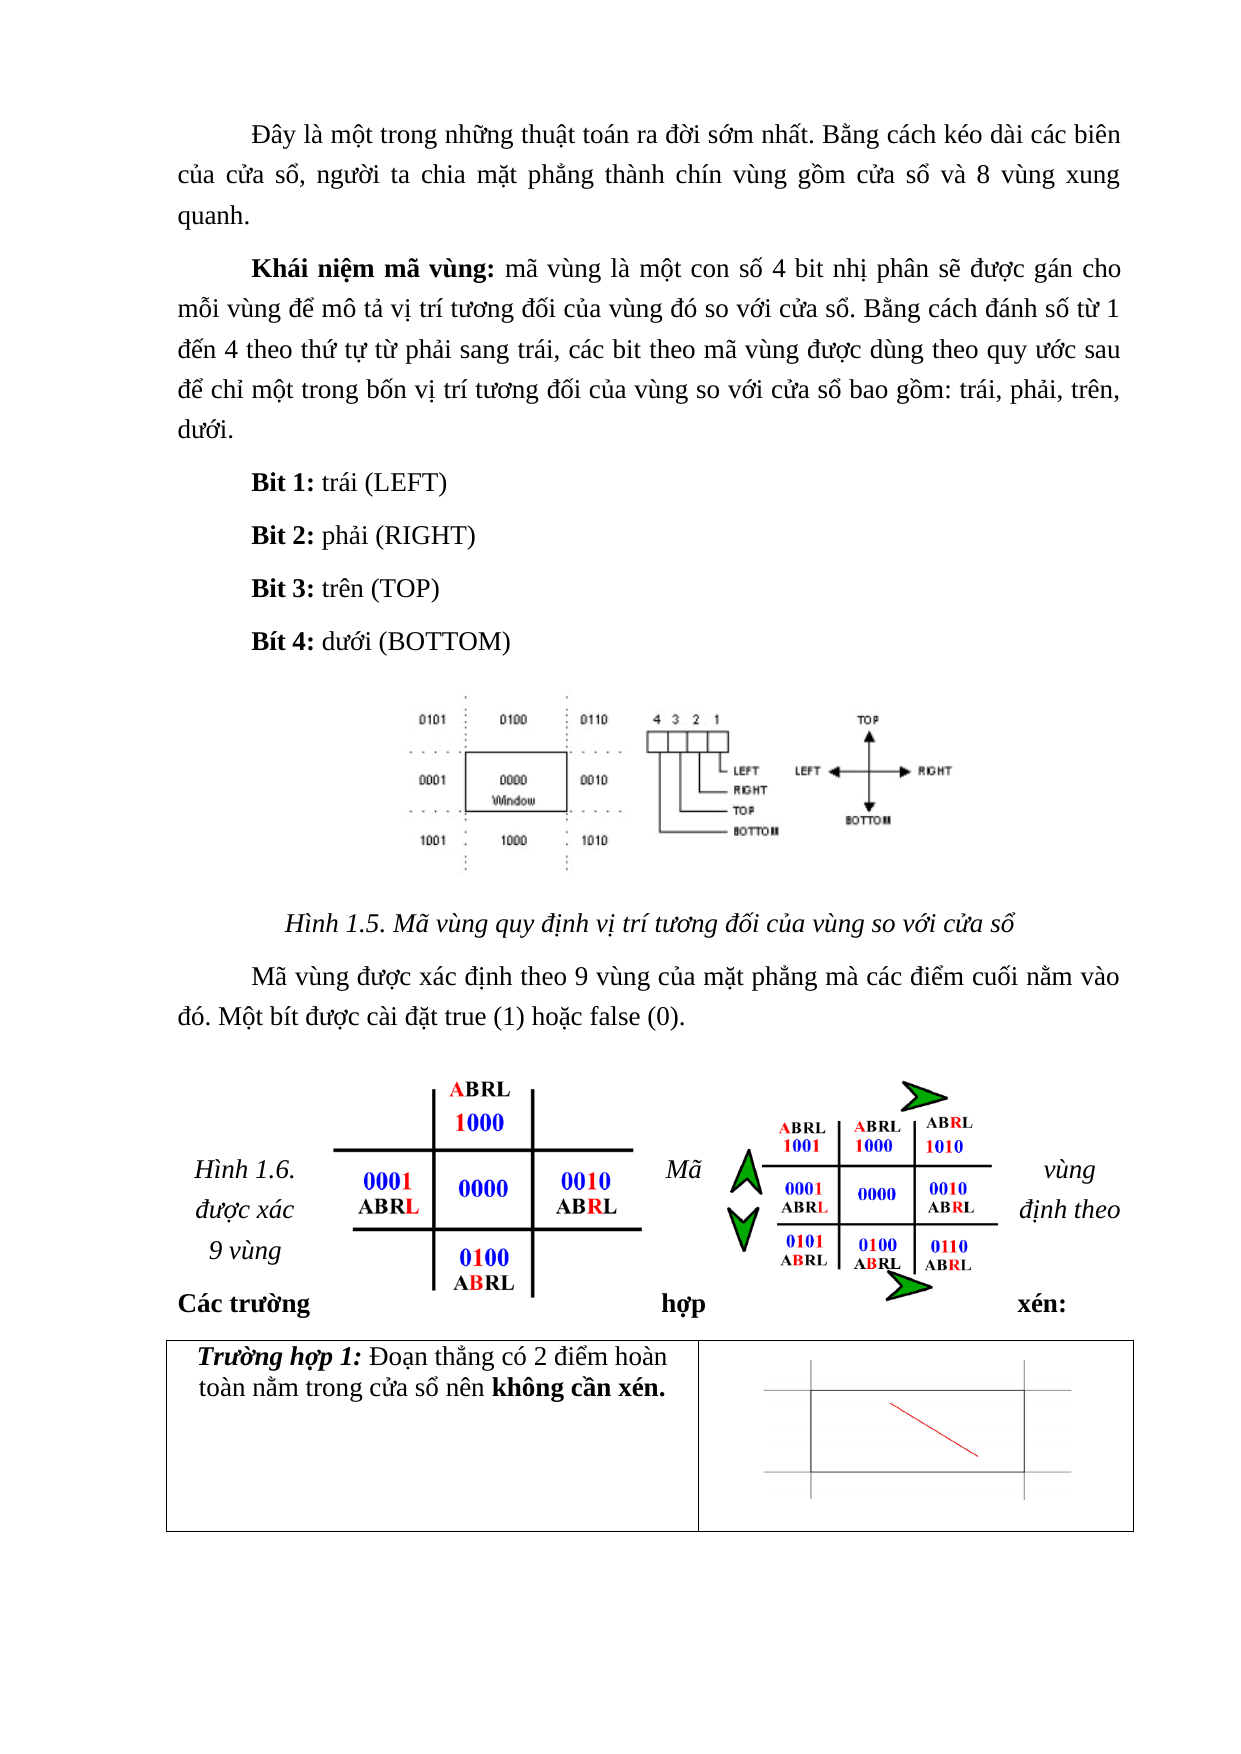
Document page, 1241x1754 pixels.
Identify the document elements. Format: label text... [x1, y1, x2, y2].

text Bít 4: dưới (BOTTOM) [177, 625, 1122, 656]
picture [331, 1079, 643, 1299]
text Bit 3: trên (TOP) [177, 572, 1122, 603]
text Hình 1.6. Mã vùng được xác định theo 9 vùng [177, 1153, 331, 1265]
text Hình 1.5. Mã vùng quy định vị trí tương đối của vùng so với cửa sổ [177, 907, 1122, 938]
text Mã vùng được xác định theo 9 vùng của mặt phẳng mà các điểm cuối nằm vào đó. Một bít được cài đặt true (1) hoặc false (0). [177, 960, 1122, 1032]
picture [725, 1079, 999, 1302]
table_header Trường hợp 1: Đoạn thẳng có 2 điểm hoàn toàn nằm trong cửa sổ nên không cần xén. [167, 1341, 698, 1531]
table_header [699, 1341, 1133, 1531]
text Hình 1.6. Mã vùng được xác định theo 9 vùng [643, 1153, 725, 1265]
text Hình 1.6. Mã vùng được xác định theo 9 vùng [999, 1153, 1122, 1265]
text Bit 2: phải (RIGHT) [177, 519, 1122, 551]
text Đây là một trong những thuật toán ra đời sớm nhất. Bằng cách kéo dài các biên của cửa sổ, người ta chia mặt phẳng thành chín vùng gồm cửa sổ và 8 vùng xung quanh. [177, 118, 1122, 230]
text Bit 1: trái (LEFT) [177, 466, 1122, 498]
text Các trường hợp xén: [177, 1287, 1122, 1318]
text Khái niệm mã vùng: mã vùng là một con số 4 bit nhị phân sẽ được gán cho mỗi vùng để mô tả vị trí tương đối của vùng đó so với cửa sổ. Bằng cách đánh số từ 1 đến 4 theo thứ tự từ phải sang trái, các bit theo mã vùng được dùng theo quy ước sau để chỉ một trong bốn vị trí tương đối của vùng so với cửa sổ bao gồm: trái, phải, trên, dưới. [177, 252, 1122, 445]
picture [389, 678, 984, 886]
